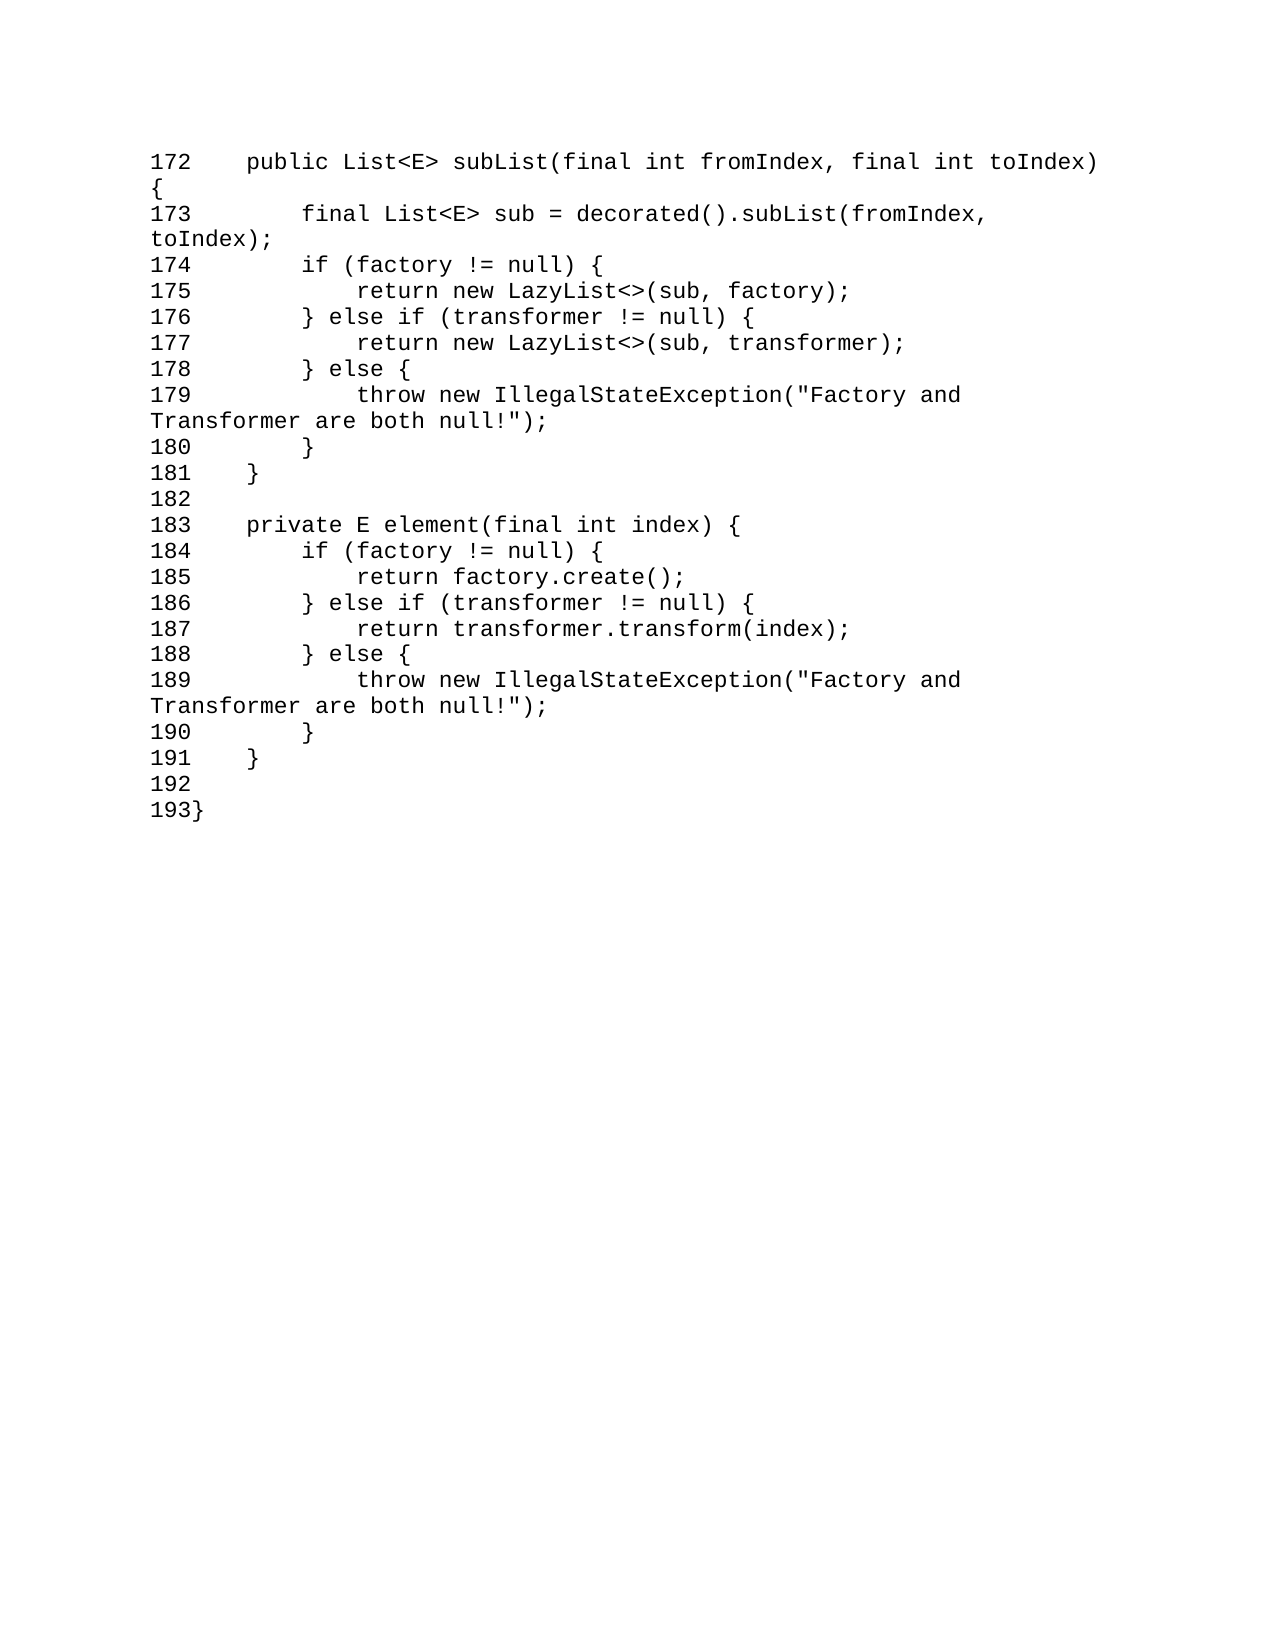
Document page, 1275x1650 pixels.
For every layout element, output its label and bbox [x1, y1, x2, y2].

text [150, 150, 1125, 1499]
